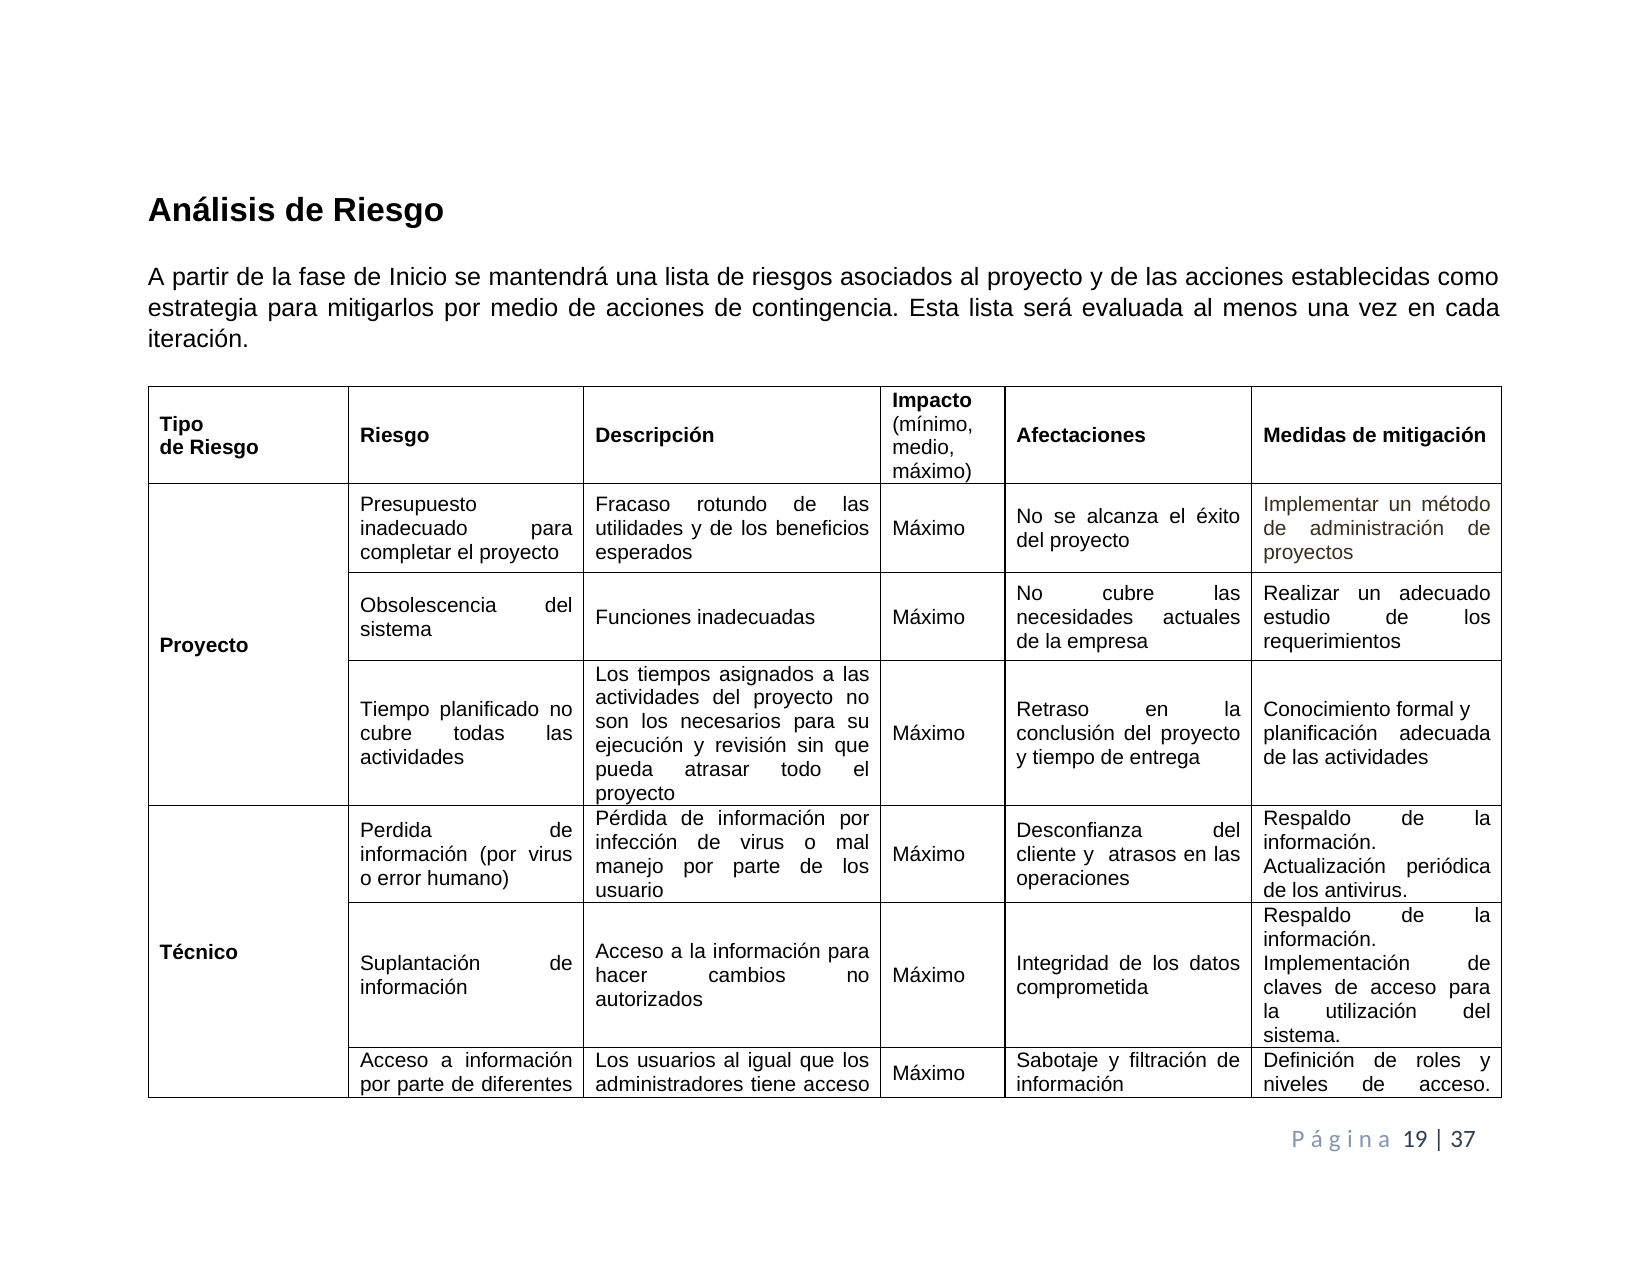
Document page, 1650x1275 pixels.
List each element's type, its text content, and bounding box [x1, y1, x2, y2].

table_cell Acceso a la información para hacer cambios no autorizados [584, 903, 880, 1047]
table_cell No se alcanza el éxito del proyecto [1006, 484, 1251, 572]
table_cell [584, 1048, 880, 1097]
table_cell Máximo [881, 903, 1004, 1047]
table_cell Fracaso rotundo de las utilidades y de los beneficios esperados [584, 484, 880, 572]
table_cell Suplantación de información [349, 903, 583, 1047]
table_cell Máximo [881, 806, 1004, 902]
table_cell Presupuesto inadecuado para completar el proyecto [349, 484, 583, 572]
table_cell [349, 1048, 583, 1097]
table_cell Proyecto [149, 484, 348, 805]
table_cell Máximo [881, 484, 1004, 572]
table_cell Máximo [881, 1048, 1004, 1097]
table_cell Los tiempos asignados a las actividades del proyecto no son los necesarios para su ejecución y revisión sin que pueda atrasar todo el proyecto [584, 661, 880, 805]
table_cell Funciones inadecuadas [584, 573, 880, 660]
table_cell Obsolescencia del sistema [349, 573, 583, 660]
table_header Afectaciones [1006, 387, 1251, 483]
table_cell Retraso en la conclusión del proyecto y tiempo de entrega [1006, 661, 1251, 805]
table_cell Tiempo planificado no cubre todas las actividades [349, 661, 583, 805]
table_cell Perdida de información (por virus o error humano) [349, 806, 583, 902]
table_header Riesgo [349, 387, 583, 483]
subtitle Análisis de Riesgo [148, 190, 1502, 228]
table_cell Conocimiento formal y planificación adecuada de las actividades [1252, 661, 1501, 805]
table_cell Respaldo de la información. Implementación de claves de acceso para la utilización del sistema. [1252, 903, 1501, 1047]
table_cell Respaldo de la información. Actualización periódica de los antivirus. [1252, 806, 1501, 902]
table_header Tipo de Riesgo [149, 387, 348, 483]
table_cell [1006, 1048, 1251, 1097]
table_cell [1252, 1048, 1501, 1097]
table_cell Desconfianza del cliente y atrasos en las operaciones [1006, 806, 1251, 902]
table_cell Implementar un método de administración de proyectos [1252, 484, 1501, 572]
table_cell Pérdida de información por infección de virus o mal manejo por parte de los usuario [584, 806, 880, 902]
table_cell No cubre las necesidades actuales de la empresa [1006, 573, 1251, 660]
table_header Impacto (mínimo, medio, máximo) [881, 387, 1004, 483]
text A partir de la fase de Inicio se mantendrá una lista de riesgos asociados al proyecto y de las acciones establecidas como estrategia para mitigarlos por medio de acciones de contingencia. Esta lista será evaluada al menos una vez en cada iteración. [148, 262, 1502, 353]
table_cell Máximo [881, 573, 1004, 660]
table_header Descripción [584, 387, 880, 483]
table_cell Integridad de los datos comprometida [1006, 903, 1251, 1047]
table_cell Realizar un adecuado estudio de los requerimientos [1252, 573, 1501, 660]
table_cell Máximo [881, 661, 1004, 805]
table_header Medidas de mitigación [1252, 387, 1501, 483]
table_cell Técnico [149, 806, 348, 1097]
